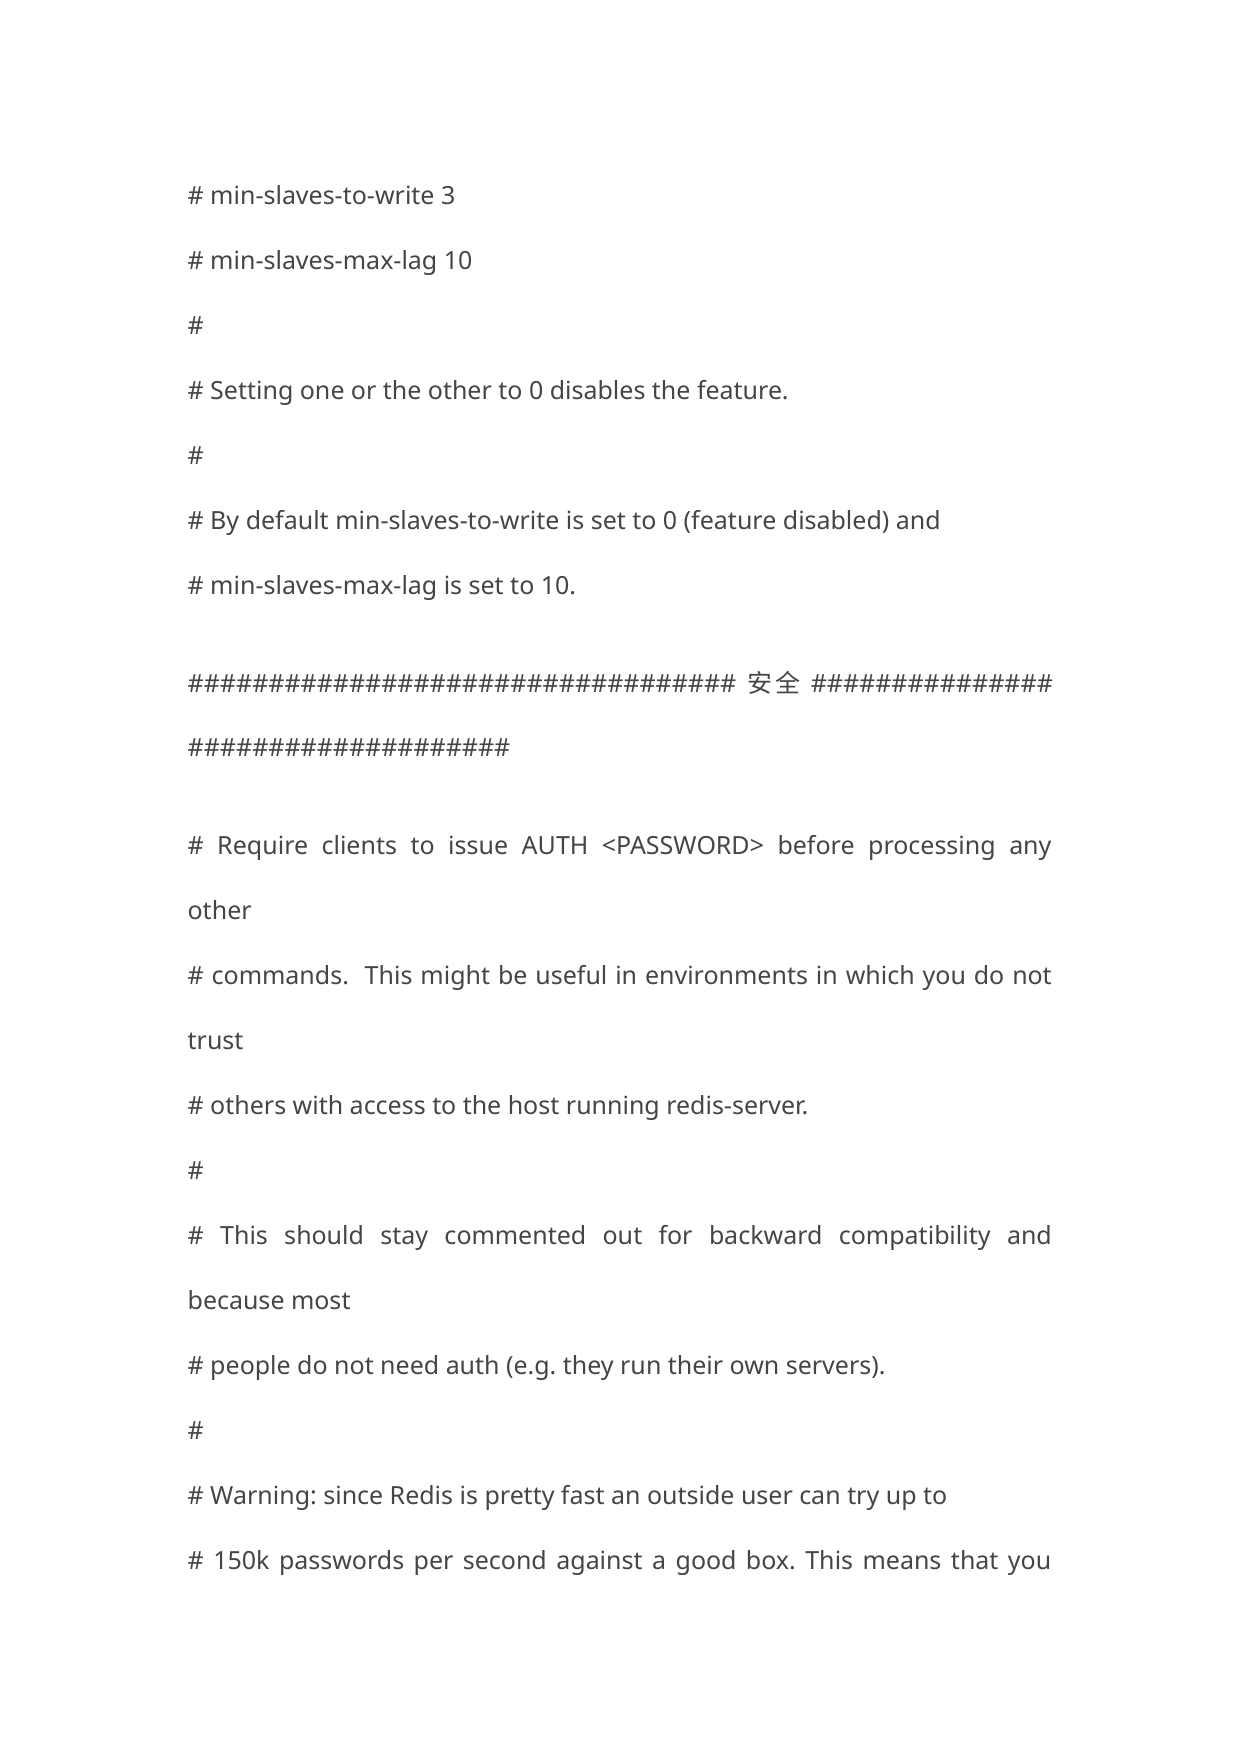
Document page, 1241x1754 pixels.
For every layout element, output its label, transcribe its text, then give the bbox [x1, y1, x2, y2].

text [187, 1527, 1053, 1592]
text # This should stay commented out for backward compatibility and because most [187, 1202, 1053, 1332]
text # min-slaves-max-lag 10 [187, 227, 1053, 292]
text # others with access to the host running redis-server. [187, 1072, 1053, 1137]
text # [187, 1397, 1053, 1462]
text # min-slaves-max-lag is set to 10. [187, 552, 1053, 617]
text # people do not need auth (e.g. they run their own servers). [187, 1332, 1053, 1397]
text # By default min-slaves-to-write is set to 0 (feature disabled) and [187, 487, 1053, 552]
text # Setting one or the other to 0 disables the feature. [187, 357, 1053, 422]
text # [187, 422, 1053, 487]
text # min-slaves-to-write 3 [187, 162, 1053, 227]
text # [187, 1137, 1053, 1202]
text # Require clients to issue AUTH <PASSWORD> before processing any other [187, 812, 1053, 942]
text # Warning: since Redis is pretty fast an outside user can try up to [187, 1462, 1053, 1527]
text ################################## 安全 ################################### [187, 649, 1053, 779]
text # [187, 292, 1053, 357]
text # commands. This might be useful in environments in which you do not trust [187, 942, 1053, 1072]
